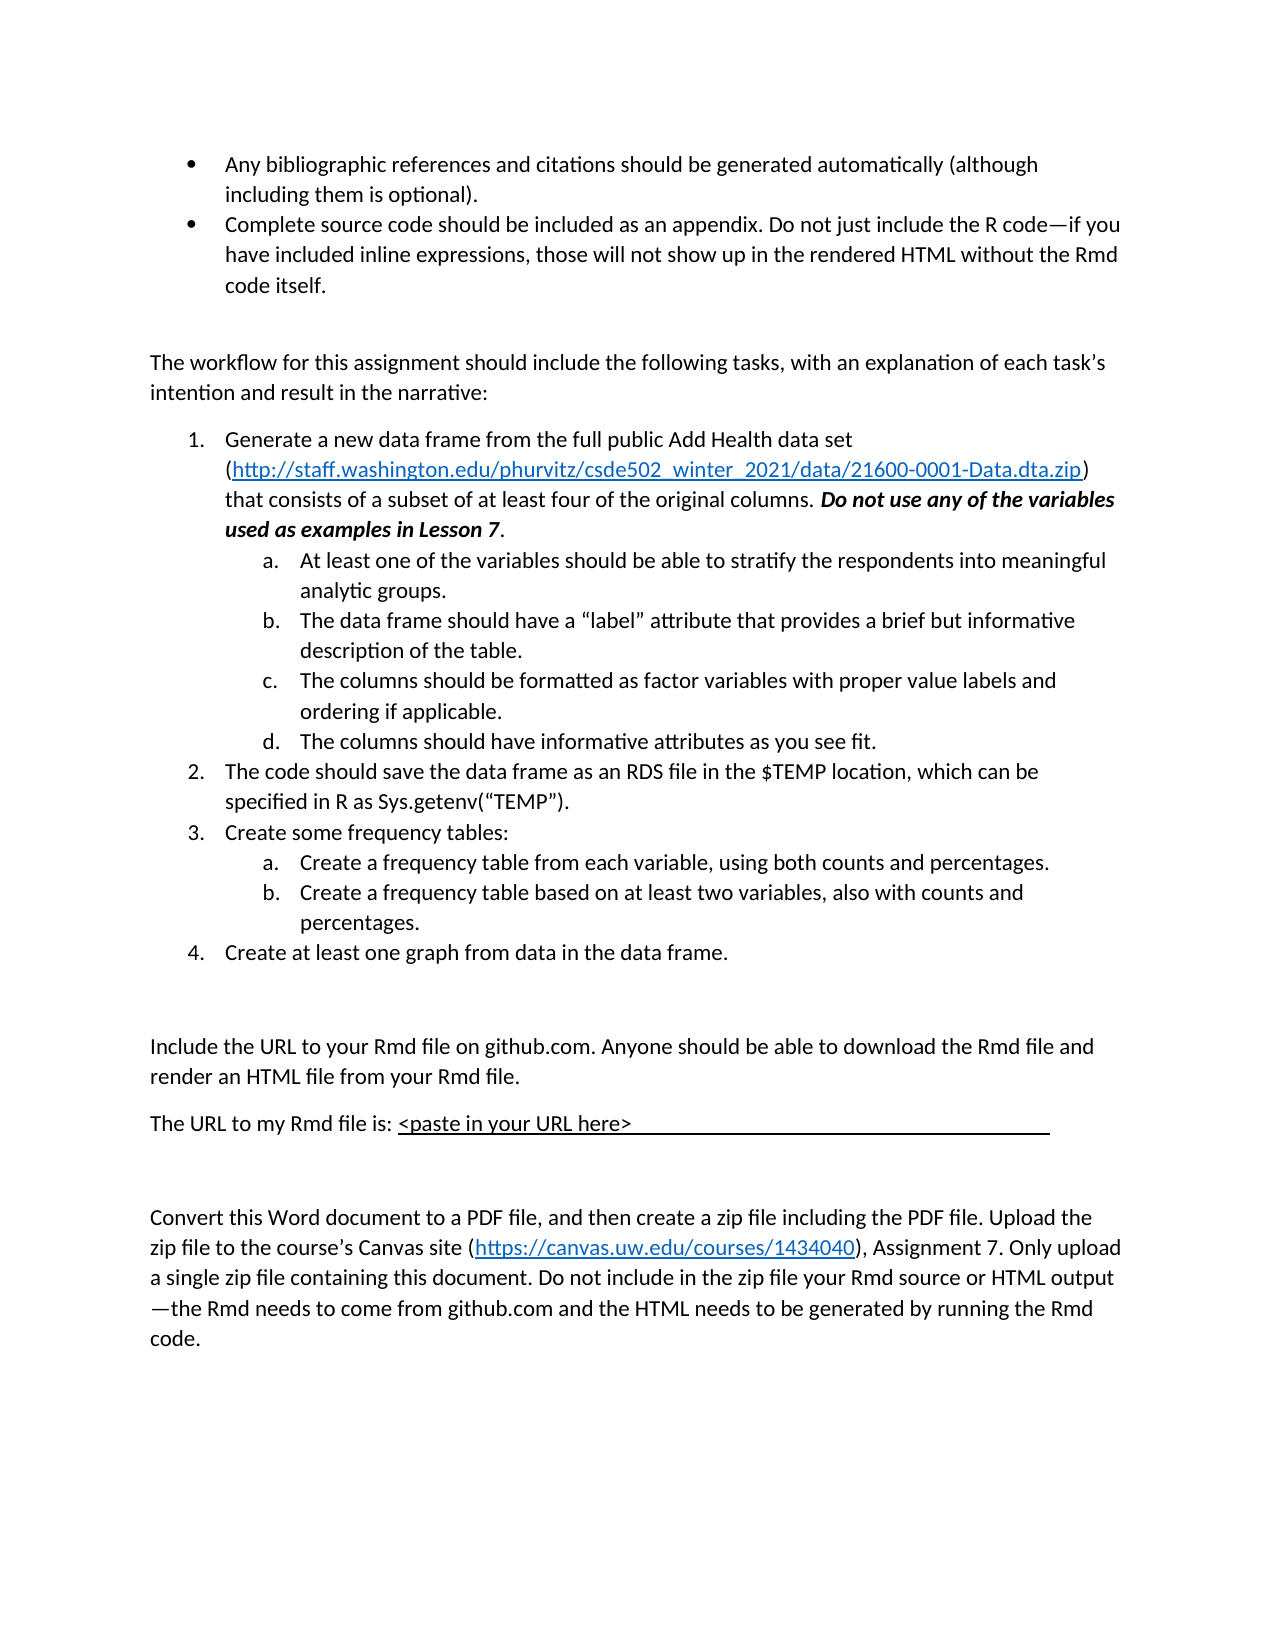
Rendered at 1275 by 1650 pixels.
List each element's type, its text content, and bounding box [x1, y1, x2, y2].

text Include the URL to your Rmd file on github.com. Anyone should be able to download the Rmd file and render an HTML file from your Rmd file. [150, 1032, 1125, 1091]
list At least one of the variables should be able to stratify the respondents into meaningful analytic groups. [262, 546, 1125, 604]
list The columns should be formatted as factor variables with proper value labels and ordering if applicable. [262, 667, 1125, 725]
list Complete source code should be included as an appendix. Do not just include the R code—if you have included inline expressions, those will not show up in the rendered HTML without the Rmd code itself. [187, 210, 1125, 299]
text The URL to my Rmd file is: <paste in your URL here> [150, 1109, 1125, 1137]
text Convert this Word document to a PDF file, and then create a zip file including the PDF file. Upload the zip file to the course’s Canvas site (https://canvas.uw.edu/courses/1434040), Assignment 7. Only upload a single zip file containing this document. Do not include in the zip file your Rmd source or HTML output—the Rmd needs to come from github.com and the HTML needs to be generated by running the Rmd code. [150, 1203, 1125, 1352]
list The columns should have informative attributes as you see fit. [262, 727, 1125, 755]
list The code should save the data frame as an RDS file in the $TEMP location, which can be specified in R as Sys.getenv(“TEMP”). [187, 757, 1125, 816]
list Create at least one graph from data in the data frame. [187, 938, 1125, 967]
list Create some frequency tables: [187, 818, 1125, 846]
list Create a frequency table from each variable, using both counts and percentages. [262, 848, 1125, 876]
list Create a frequency table based on at least two variables, also with counts and percentages. [262, 878, 1125, 936]
text The workflow for this assignment should include the following tasks, with an explanation of each task’s intention and result in the narrative: [150, 348, 1125, 406]
list The data frame should have a “label” attribute that provides a brief but informative description of the table. [262, 606, 1125, 664]
list Any bibliographic references and citations should be generated automatically (although including them is optional). [187, 150, 1125, 208]
list Generate a new data frame from the full public Add Health data set (http://staff.washington.edu/phurvitz/csde502_winter_2021/data/21600-0001-Data.dta.zip) that consists of a subset of at least four of the original columns. Do not use any of the variables used as examples in Lesson 7. [187, 425, 1125, 544]
